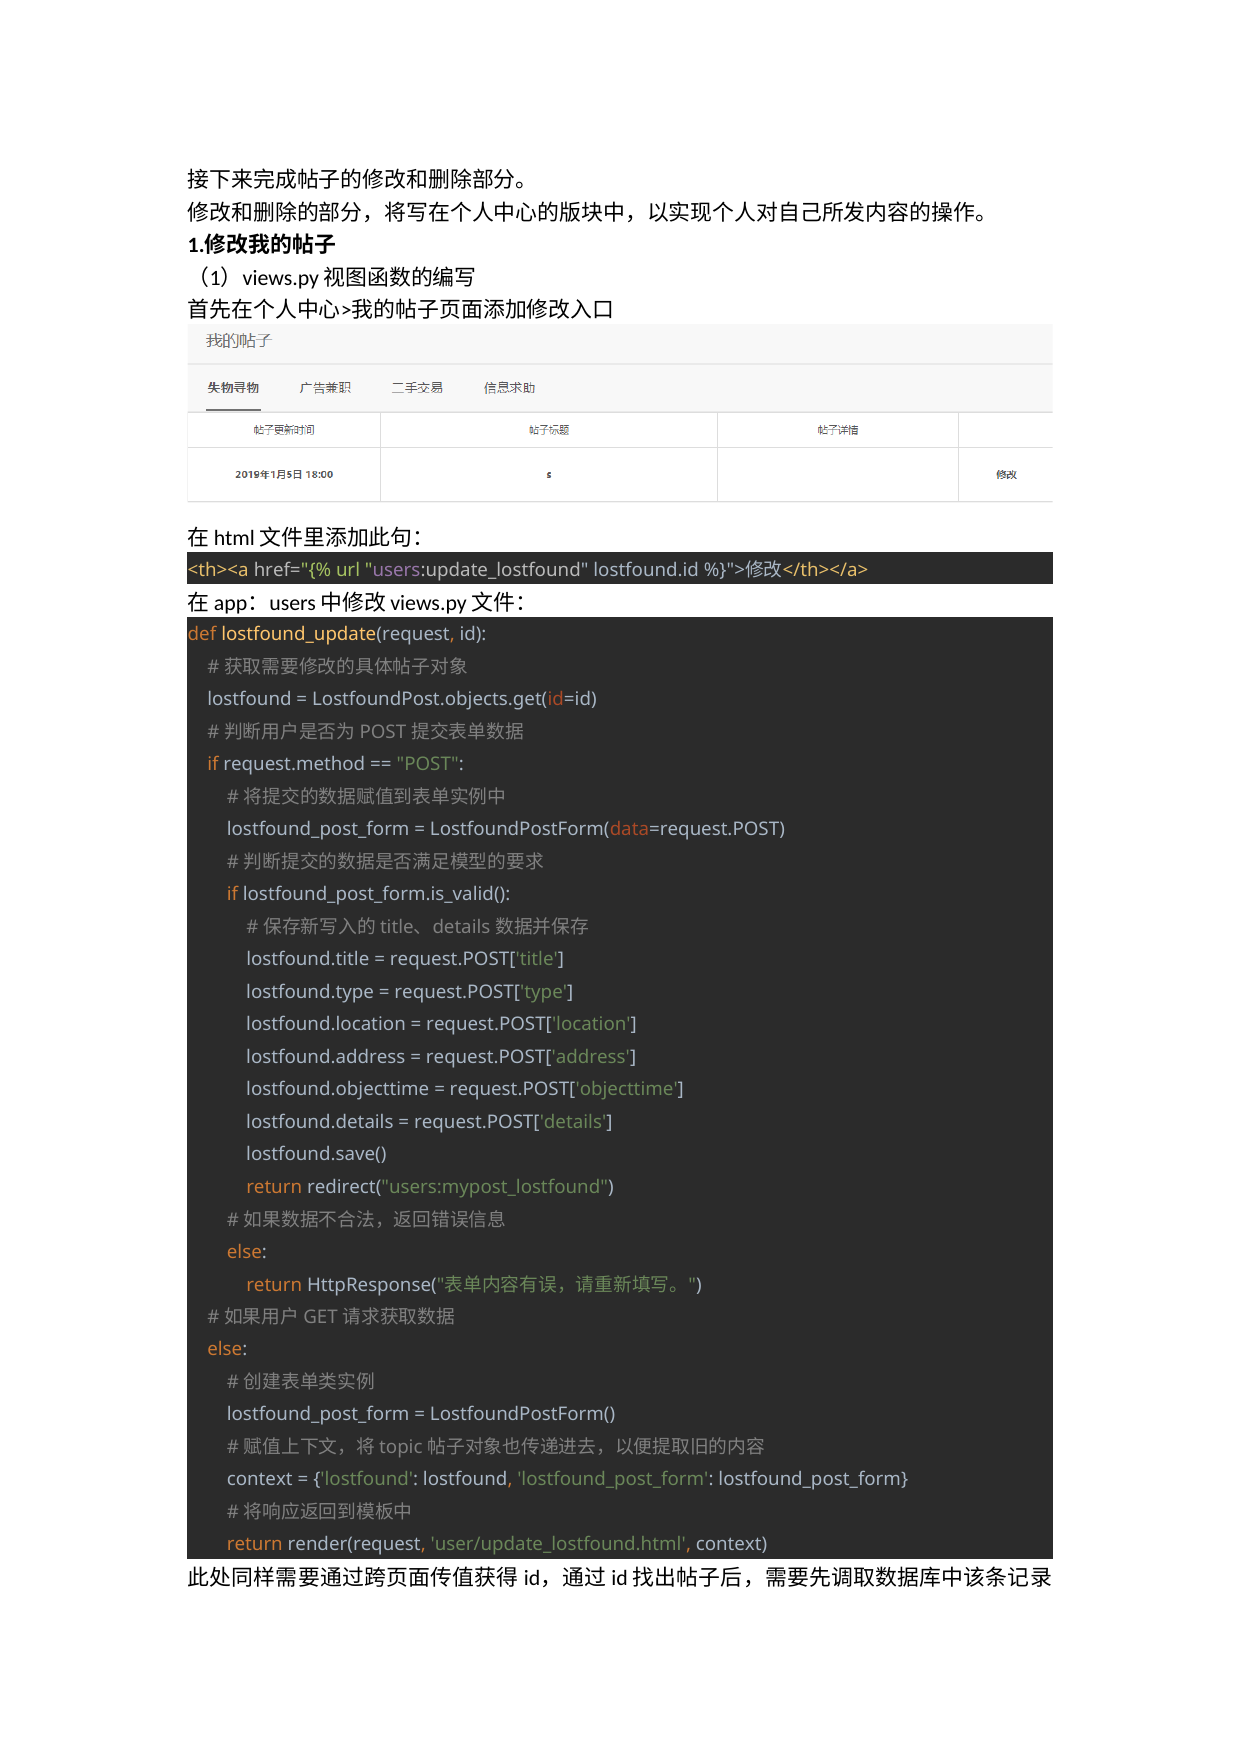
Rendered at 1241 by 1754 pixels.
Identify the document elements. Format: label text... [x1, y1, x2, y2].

list views.py视图函数的编写 [187, 259, 1053, 292]
text <th><a href="{% url "users:update_lostfound" lostfound.id %}">修改</th></a> [187, 552, 1053, 584]
text 修改和删除的部分，将写在个人中心的版块中，以实现个人对自己所发内容的操作。 [187, 194, 1053, 227]
text 1.修改我的帖子 [187, 227, 1053, 259]
text def lostfound_update(request, id): # 获取需要修改的具体帖子对象 lostfound = LostfoundPost.objects.get(id=id) # 判断用户是否为 POST 提交表单数据 if request.method == "POST": # 将提交的数据赋值到表单实例中 lostfound_post_form = LostfoundPostForm(data=request.POST) # 判断提交的数据是否满足模型的要求 if lostfound_post_form.is_valid(): # 保存新写入的 title、details 数据并保存 lostfound.title = request.POST['title'] lostfound.type = request.POST['type'] lostfound.location = request.POST['location'] lostfound.address = request.POST['address'] lostfound.objecttime = request.POST['objecttime'] lostfound.details = request.POST['details'] lostfound.save() return redirect("users:mypost_lostfound") # 如果数据不合法，返回错误信息 else: return HttpResponse("表单内容有误，请重新填写。") # 如果用户 GET 请求获取数据 else: # 创建表单类实例 lostfound_post_form = LostfoundPostForm() # 赋值上下文，将 topic 帖子对象也传递进去，以便提取旧的内容 context = {'lostfound': lostfound, 'lostfound_post_form': lostfound_post_form} # 将响应返回到模板中 return render(request, 'user/update_lostfound.html', context) [187, 617, 1053, 1559]
picture [187, 324, 1053, 508]
text 接下来完成帖子的修改和删除部分。 [187, 162, 1053, 194]
list 在app：users中修改views.py文件： [187, 584, 1053, 617]
list 在html文件里添加此句： [187, 519, 1053, 552]
list 首先在个人中心>我的帖子页面添加修改入口 [187, 292, 1053, 324]
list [187, 1559, 1053, 1592]
